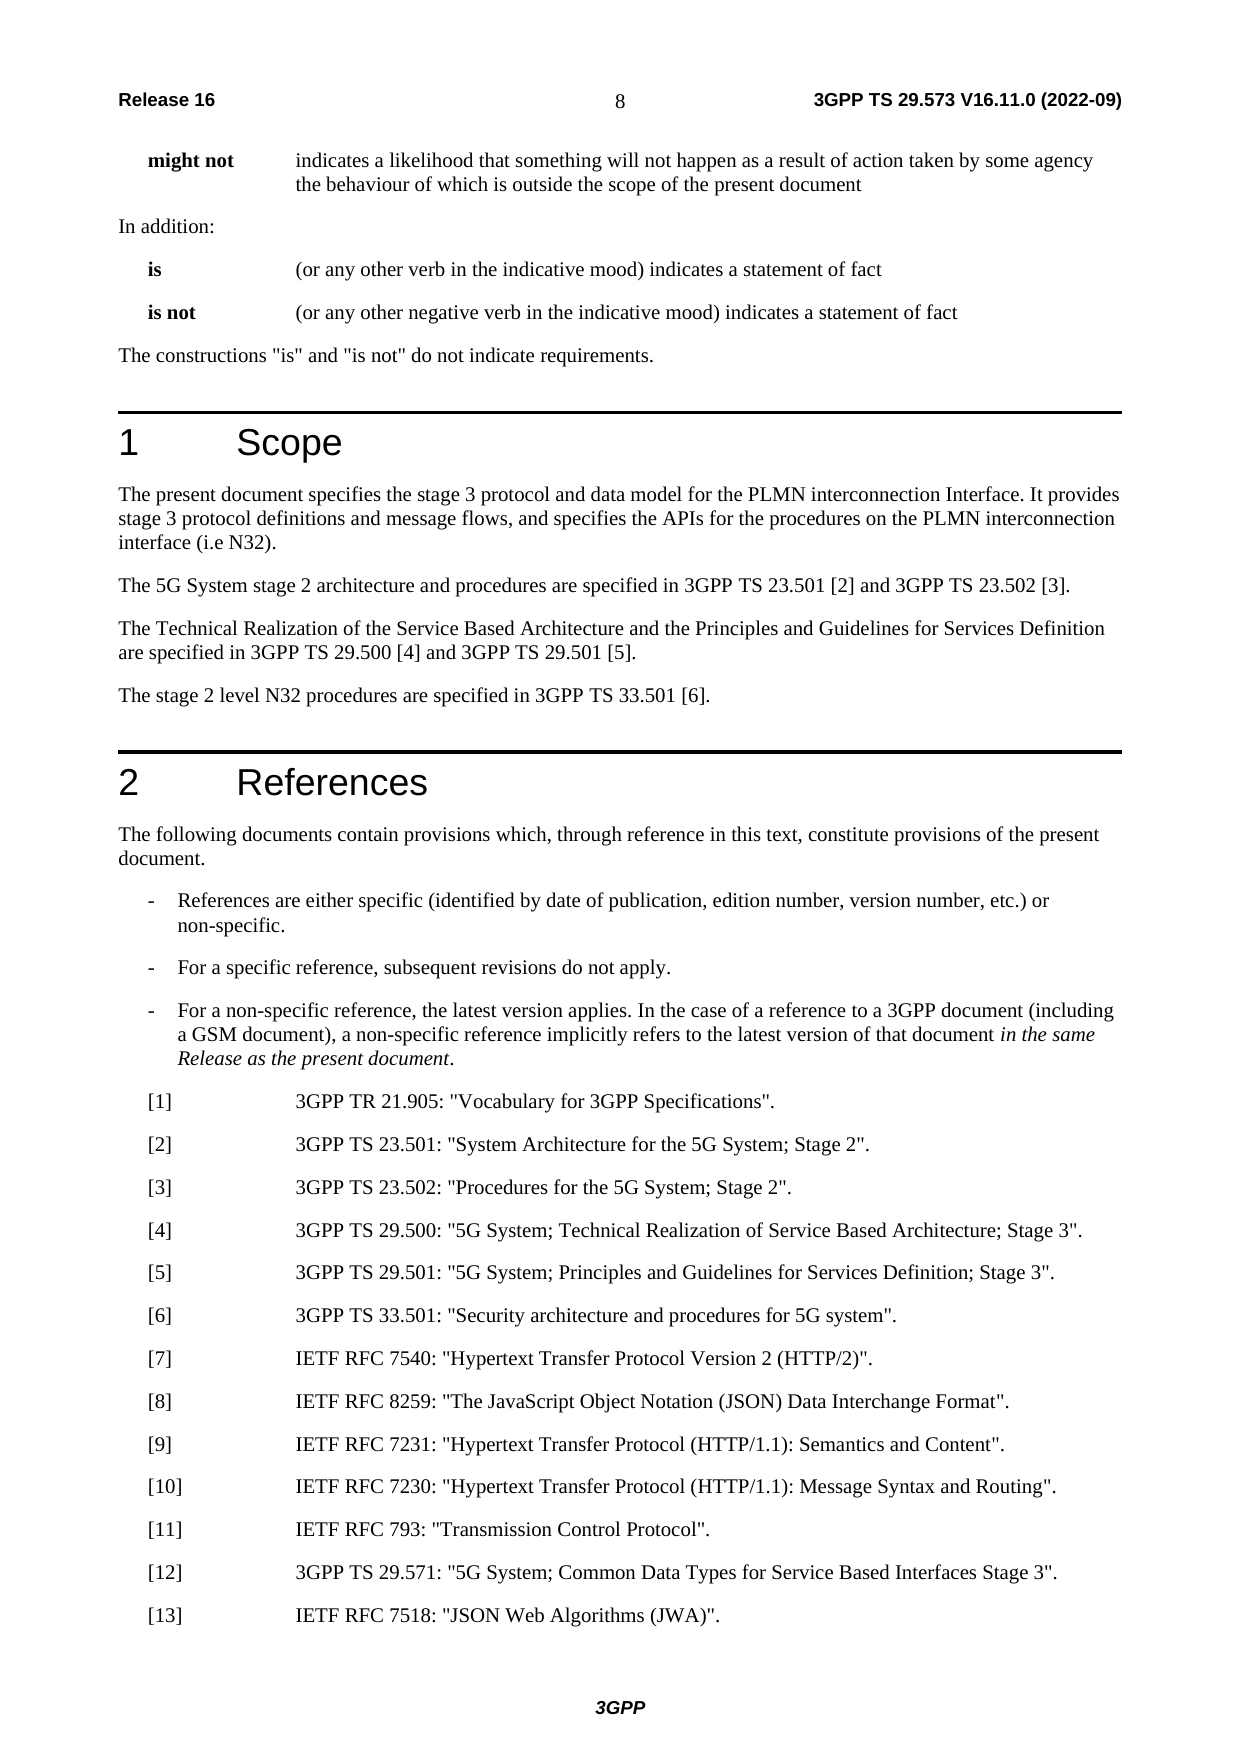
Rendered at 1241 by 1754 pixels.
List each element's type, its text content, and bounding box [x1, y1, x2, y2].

text [9] IETF RFC 7231: "Hypertext Transfer Protocol (HTTP/1.1): Semantics and Content". [148, 1432, 1122, 1456]
text [3] 3GPP TS 23.502: "Procedures for the 5G System; Stage 2". [148, 1175, 1122, 1199]
subtitle 1 Scope [118, 414, 1122, 463]
text [10] IETF RFC 7230: "Hypertext Transfer Protocol (HTTP/1.1): Message Syntax and Routing". [148, 1474, 1122, 1498]
text The present document specifies the stage 3 protocol and data model for the PLMN interconnection Interface. It provides stage 3 protocol definitions and message flows, and specifies the APIs for the procedures on the PLMN interconnection interface (i.e N32). [118, 482, 1122, 554]
text [5] 3GPP TS 29.501: "5G System; Principles and Guidelines for Services Definition; Stage 3". [148, 1260, 1122, 1284]
text [7] IETF RFC 7540: "Hypertext Transfer Protocol Version 2 (HTTP/2)". [148, 1346, 1122, 1370]
text The following documents contain provisions which, through reference in this text, constitute provisions of the present document. [118, 822, 1122, 870]
text might not indicates a likelihood that something will not happen as a result of action taken by some agency the behaviour of which is outside the scope of the present document [148, 147, 1122, 196]
text [8] IETF RFC 8259: "The JavaScript Object Notation (JSON) Data Interchange Format". [148, 1389, 1122, 1413]
text [13] IETF RFC 7518: "JSON Web Algorithms (JWA)". [148, 1603, 1122, 1627]
text [4] 3GPP TS 29.500: "5G System; Technical Realization of Service Based Architecture; Stage 3". [148, 1217, 1122, 1242]
text - For a non-specific reference, the latest version applies. In the case of a reference to a 3GPP document (including a GSM document), a non-specific reference implicitly refers to the latest version of that document in the same Release as the present document. [148, 998, 1122, 1070]
text [2] 3GPP TS 23.501: "System Architecture for the 5G System; Stage 2". [148, 1132, 1122, 1156]
text [6] 3GPP TS 33.501: "Security architecture and procedures for 5G system". [148, 1303, 1122, 1327]
text - References are either specific (identified by date of publication, edition number, version number, etc.) or non-specific. [148, 888, 1122, 937]
text The stage 2 level N32 procedures are specified in 3GPP TS 33.501 [6]. [118, 682, 1122, 707]
text The 5G System stage 2 architecture and procedures are specified in 3GPP TS 23.501 [2] and 3GPP TS 23.502 [3]. [118, 573, 1122, 597]
text is (or any other verb in the indicative mood) indicates a statement of fact [148, 257, 1122, 281]
text [1] 3GPP TR 21.905: "Vocabulary for 3GPP Specifications". [148, 1089, 1122, 1113]
subtitle 2 References [118, 754, 1122, 803]
text The Technical Realization of the Service Based Architecture and the Principles and Guidelines for Services Definition are specified in 3GPP TS 29.500 [4] and 3GPP TS 29.501 [5]. [118, 616, 1122, 664]
text is not (or any other negative verb in the indicative mood) indicates a statement of fact [148, 300, 1122, 324]
text - For a specific reference, subsequent revisions do not apply. [148, 955, 1122, 979]
text The constructions "is" and "is not" do not indicate requirements. [118, 343, 1122, 367]
text [11] IETF RFC 793: "Transmission Control Protocol". [148, 1517, 1122, 1541]
text In addition: [118, 214, 1122, 238]
text [12] 3GPP TS 29.571: "5G System; Common Data Types for Service Based Interfaces Stage 3". [148, 1560, 1122, 1584]
